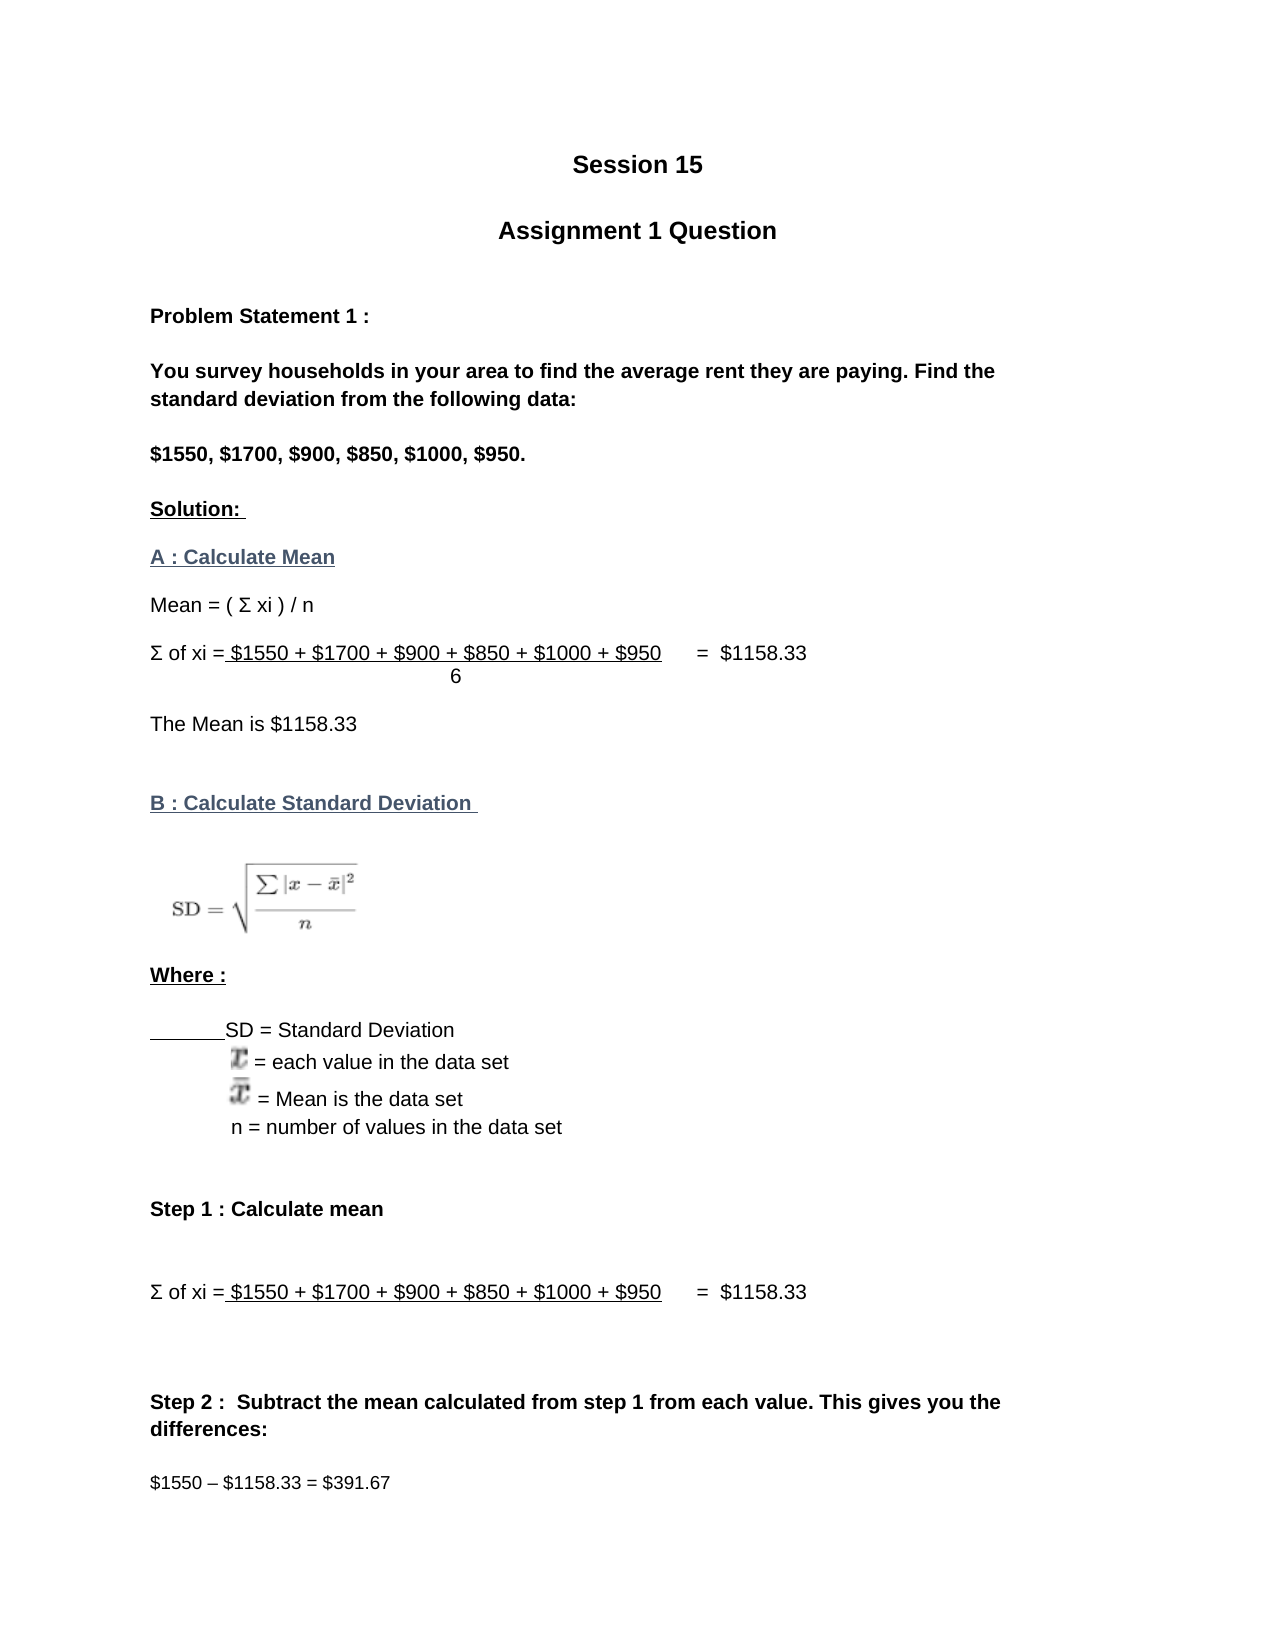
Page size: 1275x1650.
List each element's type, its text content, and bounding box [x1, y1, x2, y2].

text SD = Standard Deviation [150, 1018, 1125, 1042]
text standard deviation from the following data: [150, 387, 1125, 411]
text Σ of xi = $1550 + $1700 + $900 + $850 + $1000 + $950 = $1158.33 [150, 640, 1125, 664]
text $1550 – $1158.33 = $391.67 [150, 1472, 1125, 1494]
text = each value in the data set [150, 1046, 1125, 1073]
text Solution: [150, 497, 1125, 521]
text B : Calculate Standard Deviation [150, 791, 1125, 815]
text Session 15 [150, 150, 1125, 179]
text The Mean is $1158.33 [150, 712, 1125, 736]
text Step 1 : Calculate mean [150, 1197, 1125, 1221]
text $1550, $1700, $900, $850, $1000, $950. [150, 442, 1125, 466]
text Mean = ( Σ xi ) / n [150, 592, 1125, 616]
picture [225, 1077, 252, 1107]
text A : Calculate Mean [150, 544, 1125, 568]
text Σ of xi = $1550 + $1700 + $900 + $850 + $1000 + $950 = $1158.33 [150, 1280, 1125, 1304]
text You survey households in your area to find the average rent they are paying. Find the [150, 359, 1125, 383]
text = Mean is the data set [150, 1077, 1125, 1111]
text 6 [150, 664, 1125, 688]
picture [230, 1045, 248, 1070]
text n = number of values in the data set [150, 1115, 1125, 1139]
picture [150, 846, 383, 960]
text Assignment 1 Question [150, 216, 1125, 245]
text Step 2 : Subtract the mean calculated from step 1 from each value. This gives you the differences: [150, 1390, 1125, 1441]
text Where : [150, 963, 1125, 987]
text Problem Statement 1 : [150, 304, 1125, 328]
